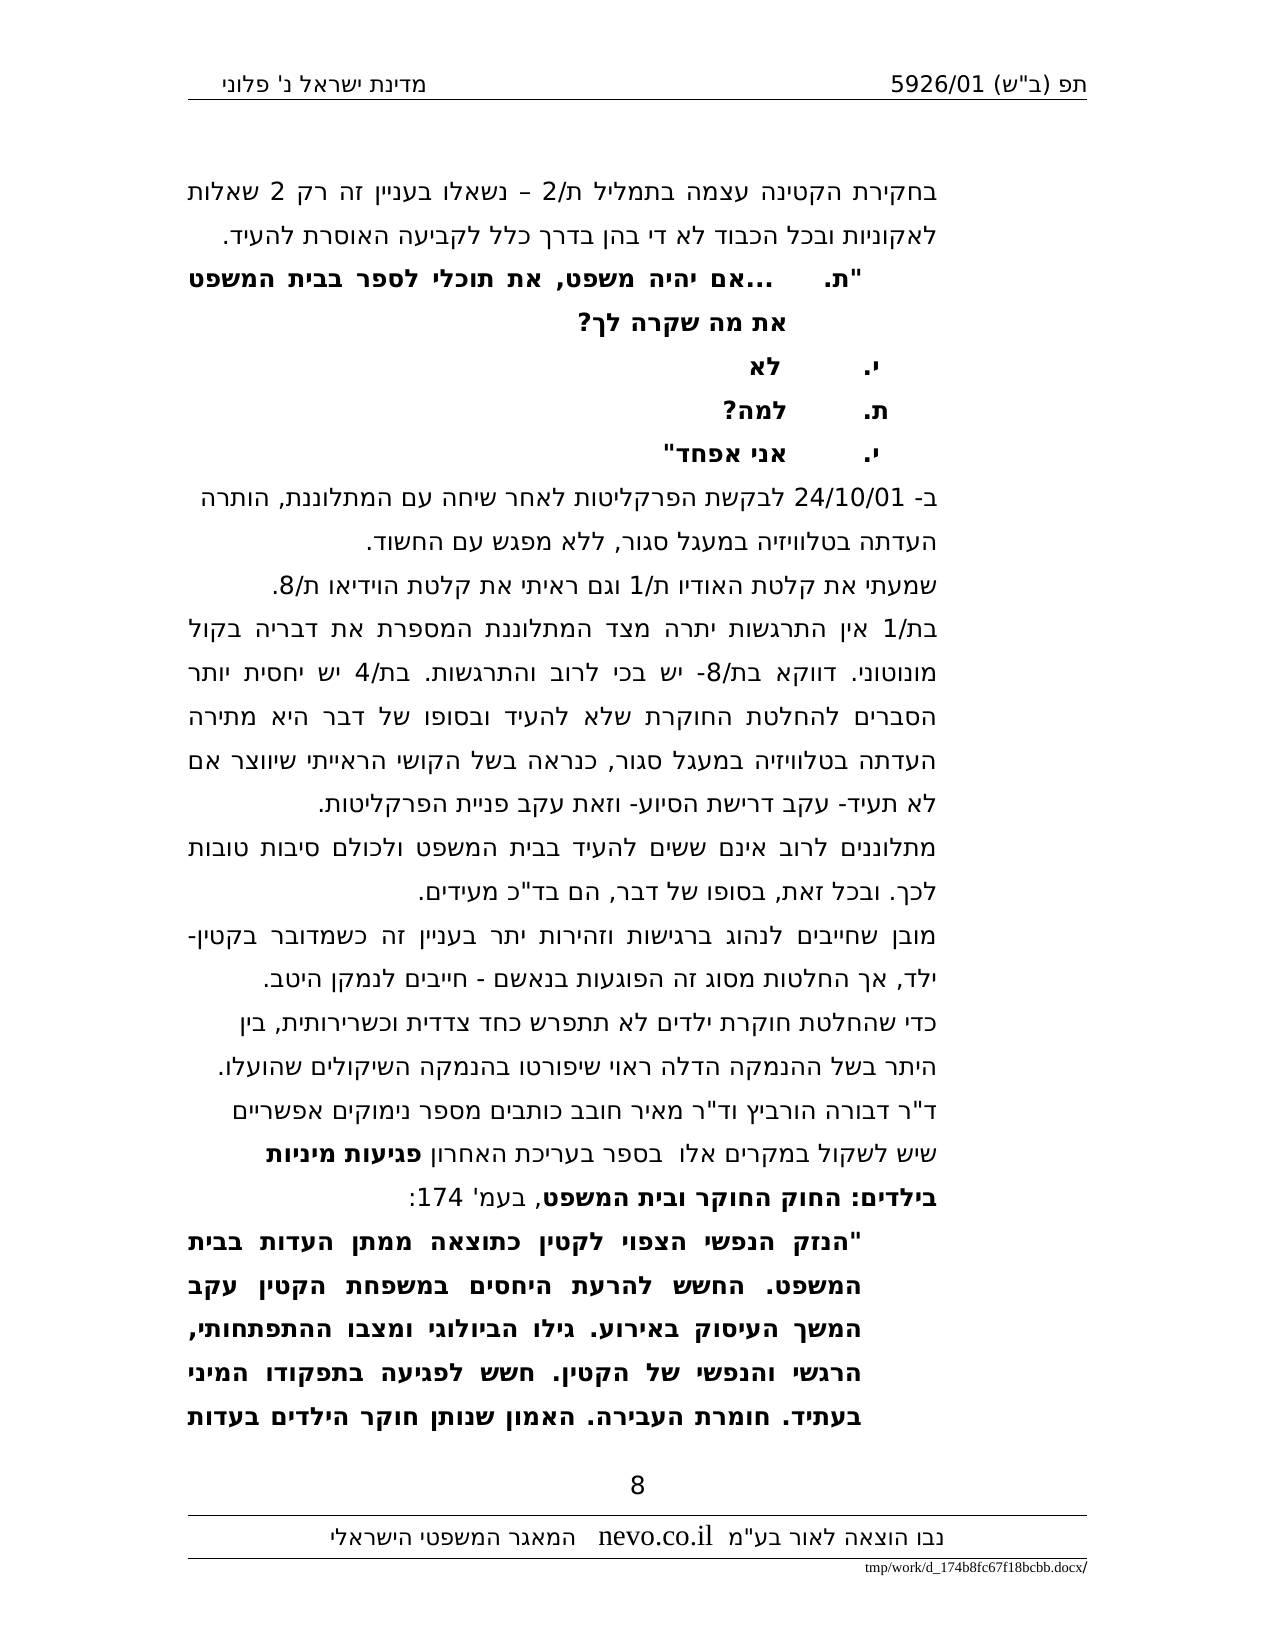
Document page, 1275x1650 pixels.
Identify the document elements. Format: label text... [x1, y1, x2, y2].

text מתלוננים לרוב אינם ששים להעיד בבית המשפט ולכולם סיבות טובות לכך. ובכל זאת, בסופו של דבר, הם בד"כ מעידים. [187, 833, 937, 906]
text בחקירת הקטינה עצמה בתמליל ת/2 – נשאלו בעניין זה רק 2 שאלות לאקוניות ובכל הכבוד לא די בהן בדרך כלל לקביעה האוסרת להעיד. [187, 177, 937, 250]
text ב- 24/10/01 לבקשת הפרקליטות לאחר שיחה עם המתלוננת, הותרה העדתה בטלוויזיה במעגל סגור, ללא מפגש עם החשוד.ו [187, 483, 937, 556]
list אני אפחד" [187, 440, 862, 469]
list לא [187, 352, 862, 381]
text "ת. ...אם יהיה משפט, את תוכלי לספר בבית המשפט את מה שקרה לך? [187, 265, 862, 338]
text שמעתי את קלטת האודיו ת/1 וגם ראיתי את קלטת הוידיאו ת/8. [187, 571, 937, 600]
list למה? [187, 396, 862, 425]
text בת/1 אין התרגשות יתרה מצד המתלוננת המספרת את דבריה בקול מונוטוני. דווקא בת/8- יש בכי לרוב והתרגשות. בת/4 יש יחסית יותר הסברים להחלטת החוקרת שלא להעיד ובסופו של דבר היא מתירה העדתה בטלוויזיה במעגל סגור, כנראה בשל הקושי הראייתי שיווצר אם לא תעיד- עקב דרישת הסיוע- וזאת עקב פניית הפרקליטות.נ [187, 615, 937, 819]
text כדי שהחלטת חוקרת ילדים לא תתפרש כחד צדדית וכשרירותית, בין היתר בשל ההנמקה הדלה ראוי שיפורטו בהנמקה השיקולים שהועלו. ד"ר דבורה הורביץ וד"ר מאיר חובב כותבים מספר נימוקים אפשריים שיש לשקול במקרים אלו בספר בעריכת האחרון פגיעות מיניות בילדים: החוק החוקר ובית המשפט, בעמ' 174: [187, 1008, 937, 1213]
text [187, 1227, 862, 1431]
text מובן שחייבים לנהוג ברגישות וזהירות יתר בעניין זה כשמדובר בקטין- ילד, אך החלטות מסוג זה הפוגעות בנאשם - חייבים לנמקן היטב.ב [187, 921, 937, 994]
